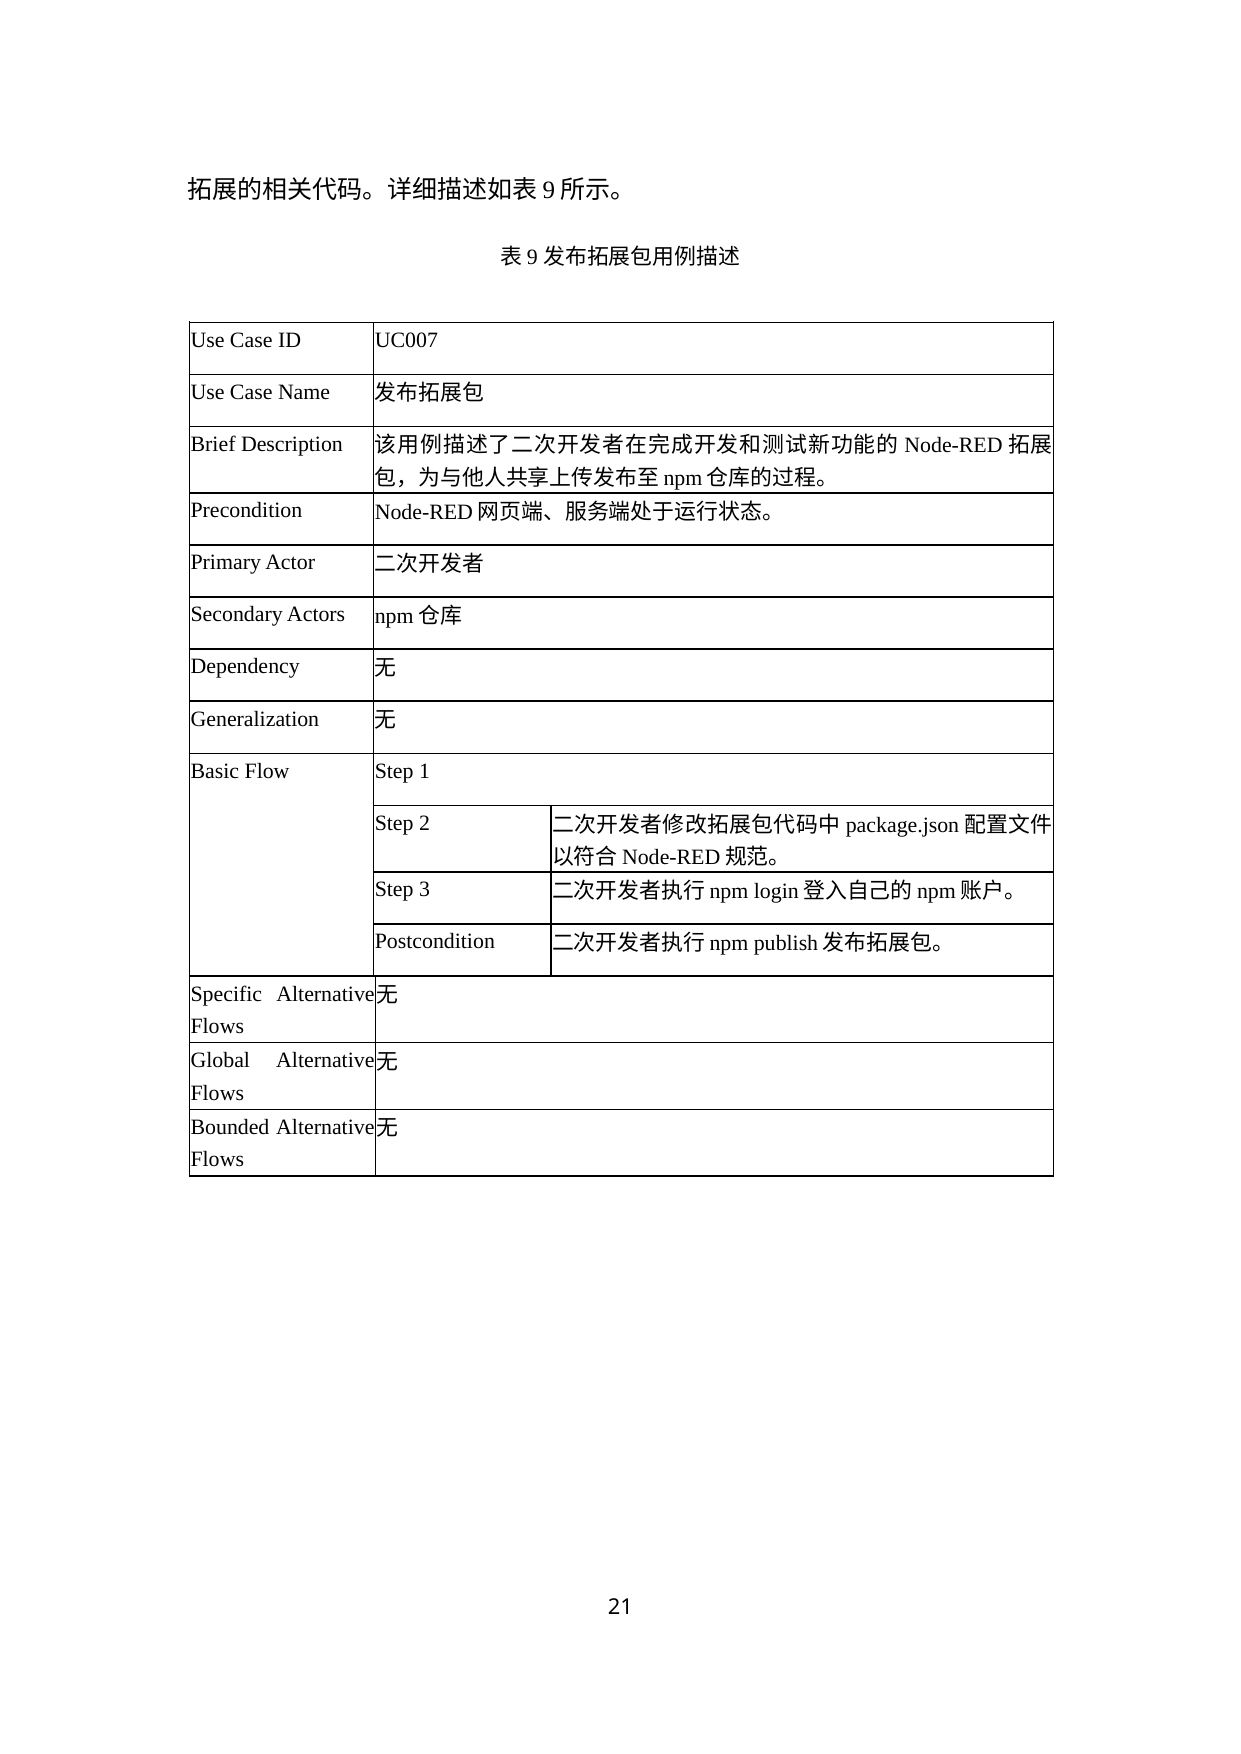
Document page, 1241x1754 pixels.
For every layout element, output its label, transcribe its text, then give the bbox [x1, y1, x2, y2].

table_cell Secondary Actors [190, 598, 373, 648]
table_cell Generalization [190, 702, 373, 752]
table_header Use Case ID [190, 323, 373, 373]
text 表9 发布拓展包用例描述 [187, 239, 1053, 271]
table_cell 二次开发者执行npm publish发布拓展包。 [552, 925, 1053, 975]
table_cell Step 1 [374, 754, 1053, 804]
table_cell Dependency [190, 650, 373, 700]
table_cell 无 [376, 1043, 1053, 1108]
table_cell 无 [374, 702, 1053, 752]
table_cell 二次开发者执行npm login登入自己的npm账户。 [552, 873, 1053, 923]
table_cell Primary Actor [190, 546, 373, 596]
table_cell Node-RED网页端、服务端处于运行状态。 [374, 494, 1053, 544]
table_cell Postcondition [374, 925, 550, 975]
table_cell 二次开发者 [374, 546, 1053, 596]
table_cell Specific Alternative Flows [190, 977, 375, 1042]
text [187, 156, 1053, 221]
table_cell Step 2 [374, 806, 550, 871]
table_cell Basic Flow [190, 754, 373, 975]
table_cell Bounded Alternative Flows [190, 1110, 375, 1175]
table_cell npm仓库 [374, 598, 1053, 648]
table_cell Step 3 [374, 873, 550, 923]
table_cell 该用例描述了二次开发者在完成开发和测试新功能的Node-RED拓展包，为与他人共享上传发布至npm仓库的过程。 [374, 427, 1053, 492]
table_cell 无 [374, 650, 1053, 700]
table_cell Use Case Name [190, 375, 373, 426]
table_cell 无 [376, 1110, 1053, 1175]
table_cell Brief Description [190, 427, 373, 492]
table_cell Precondition [190, 494, 373, 544]
table_cell 发布拓展包 [374, 375, 1053, 426]
table_cell 二次开发者修改拓展包代码中package.json配置文件以符合Node-RED规范。 [552, 806, 1053, 871]
table_header UC007 [374, 323, 1053, 373]
table_cell Global Alternative Flows [190, 1043, 375, 1108]
table_cell 无 [376, 977, 1053, 1042]
